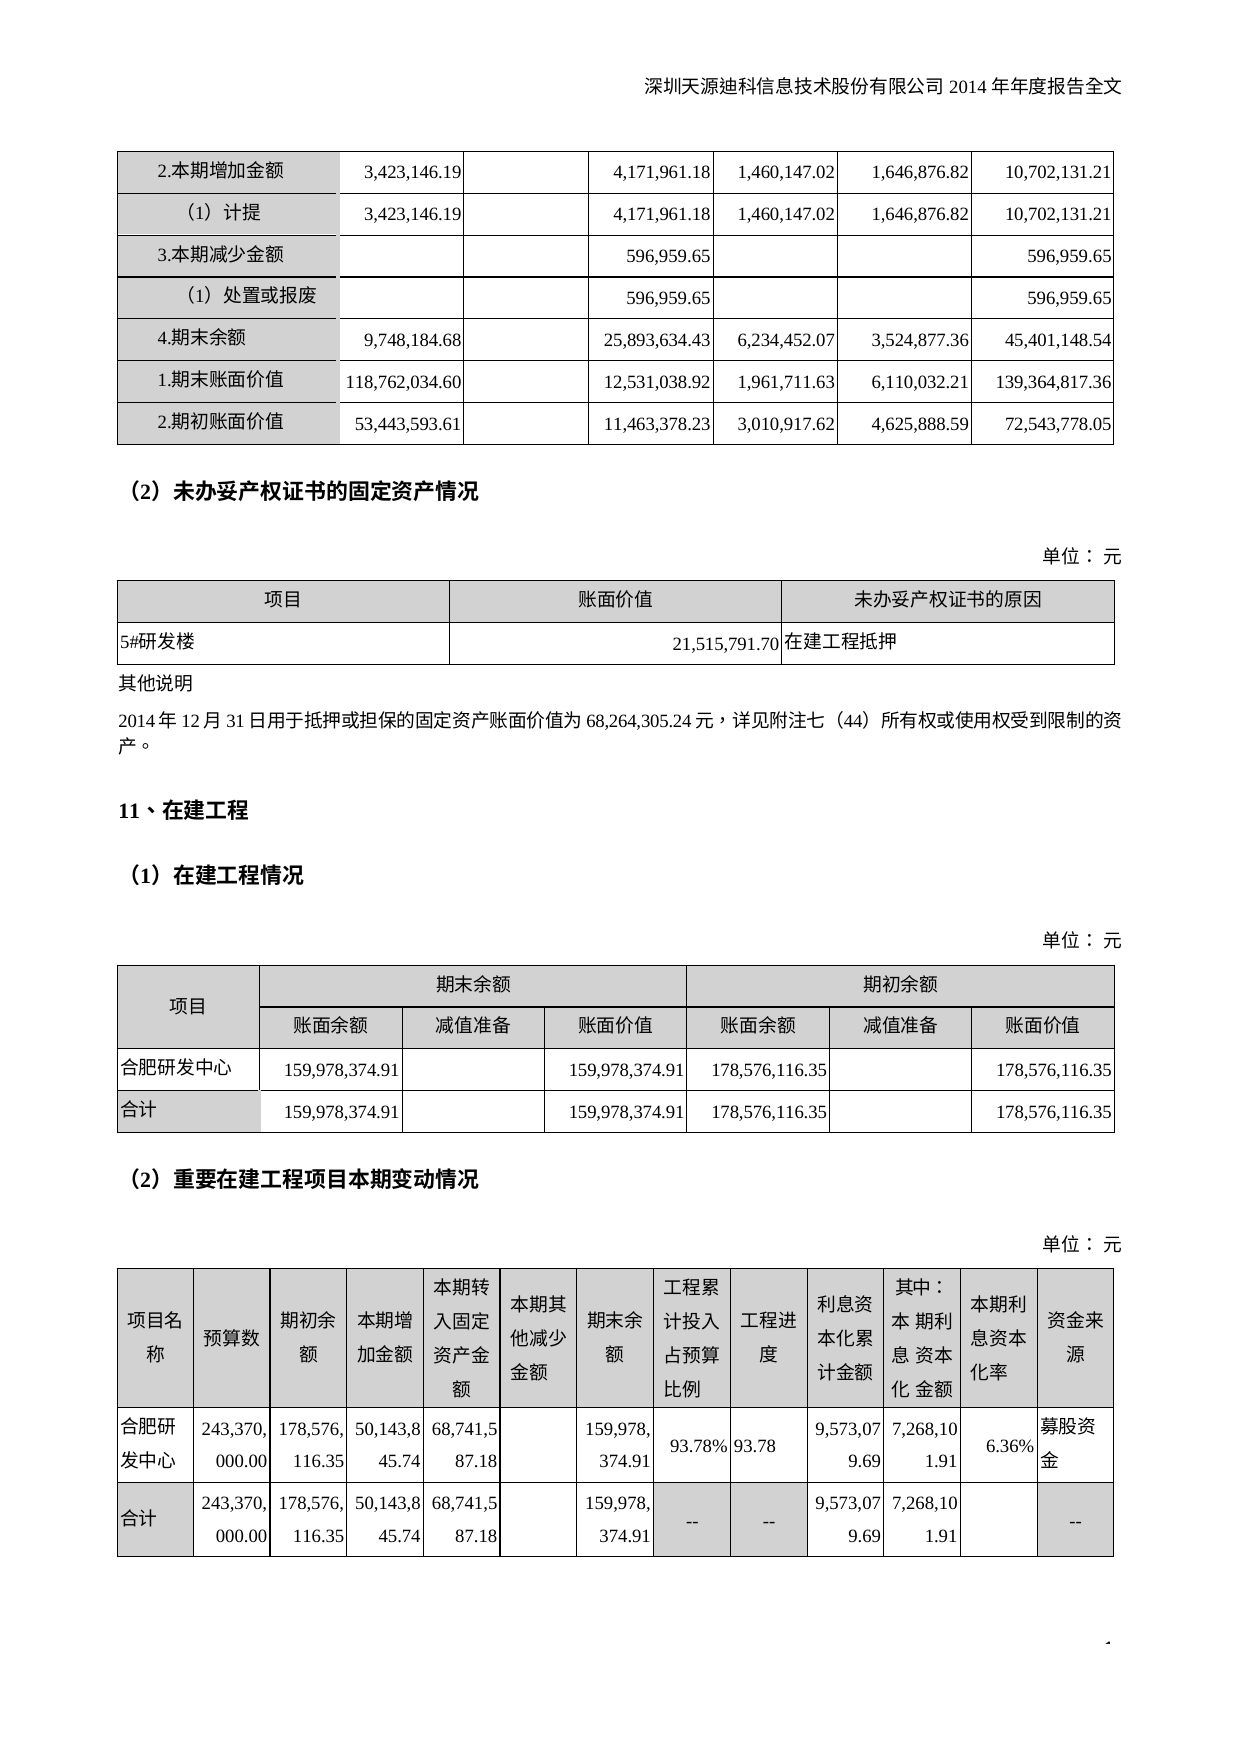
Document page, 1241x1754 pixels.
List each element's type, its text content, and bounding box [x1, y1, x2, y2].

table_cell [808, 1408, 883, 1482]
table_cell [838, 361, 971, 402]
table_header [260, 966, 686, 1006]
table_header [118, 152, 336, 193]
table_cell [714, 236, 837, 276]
text 其他说明 [118, 670, 1133, 696]
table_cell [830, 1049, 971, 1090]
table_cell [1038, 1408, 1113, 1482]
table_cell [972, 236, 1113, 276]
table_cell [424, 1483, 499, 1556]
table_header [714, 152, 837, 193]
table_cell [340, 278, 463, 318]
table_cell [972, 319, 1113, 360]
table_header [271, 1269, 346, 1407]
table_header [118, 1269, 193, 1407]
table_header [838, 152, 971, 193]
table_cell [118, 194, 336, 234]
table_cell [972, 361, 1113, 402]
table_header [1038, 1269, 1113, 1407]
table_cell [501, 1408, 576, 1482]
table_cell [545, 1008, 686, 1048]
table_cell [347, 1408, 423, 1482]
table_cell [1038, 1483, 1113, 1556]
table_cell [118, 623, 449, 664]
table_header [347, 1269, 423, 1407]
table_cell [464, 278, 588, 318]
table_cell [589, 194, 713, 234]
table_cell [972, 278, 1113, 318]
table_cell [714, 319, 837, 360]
text 单位： 元 [102, 1231, 1122, 1257]
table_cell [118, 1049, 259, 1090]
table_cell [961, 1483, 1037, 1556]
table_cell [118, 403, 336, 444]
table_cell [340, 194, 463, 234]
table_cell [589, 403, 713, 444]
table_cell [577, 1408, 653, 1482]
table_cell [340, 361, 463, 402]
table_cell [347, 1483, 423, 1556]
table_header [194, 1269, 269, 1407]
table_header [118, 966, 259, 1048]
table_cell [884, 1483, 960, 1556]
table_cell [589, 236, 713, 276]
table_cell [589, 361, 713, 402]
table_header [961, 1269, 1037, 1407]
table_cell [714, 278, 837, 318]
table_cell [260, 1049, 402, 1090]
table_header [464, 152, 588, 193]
subtitle （2）未办妥产权证书的固定资产情况 [118, 476, 1133, 506]
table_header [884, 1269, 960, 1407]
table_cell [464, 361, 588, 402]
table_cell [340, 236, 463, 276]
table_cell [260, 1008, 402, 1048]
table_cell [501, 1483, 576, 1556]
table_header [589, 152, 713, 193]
text 单位： 元 [102, 928, 1122, 953]
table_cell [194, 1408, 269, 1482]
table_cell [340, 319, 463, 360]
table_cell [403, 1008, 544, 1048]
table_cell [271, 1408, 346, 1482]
text 2014年12月31日用于抵押或担保的固定资产账面价值为68,264,305.24元，详见附注七（44）所有权或使用权受到限制的资产。 [118, 708, 1142, 759]
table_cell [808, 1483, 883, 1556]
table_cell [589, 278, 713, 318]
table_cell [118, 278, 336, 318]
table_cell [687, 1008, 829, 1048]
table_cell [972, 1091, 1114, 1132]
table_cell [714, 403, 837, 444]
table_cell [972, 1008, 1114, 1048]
text 单位： 元 [102, 543, 1122, 568]
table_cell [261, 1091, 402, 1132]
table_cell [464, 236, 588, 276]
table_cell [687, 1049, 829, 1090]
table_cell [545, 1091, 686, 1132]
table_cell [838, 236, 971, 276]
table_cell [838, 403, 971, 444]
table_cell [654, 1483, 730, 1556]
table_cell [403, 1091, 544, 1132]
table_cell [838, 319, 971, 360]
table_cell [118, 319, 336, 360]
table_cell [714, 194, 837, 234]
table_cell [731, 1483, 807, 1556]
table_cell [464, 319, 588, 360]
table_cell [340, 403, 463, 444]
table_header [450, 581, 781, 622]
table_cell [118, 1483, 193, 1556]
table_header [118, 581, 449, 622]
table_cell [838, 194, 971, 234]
subtitle （2）重要在建工程项目本期变动情况 [118, 1164, 1133, 1194]
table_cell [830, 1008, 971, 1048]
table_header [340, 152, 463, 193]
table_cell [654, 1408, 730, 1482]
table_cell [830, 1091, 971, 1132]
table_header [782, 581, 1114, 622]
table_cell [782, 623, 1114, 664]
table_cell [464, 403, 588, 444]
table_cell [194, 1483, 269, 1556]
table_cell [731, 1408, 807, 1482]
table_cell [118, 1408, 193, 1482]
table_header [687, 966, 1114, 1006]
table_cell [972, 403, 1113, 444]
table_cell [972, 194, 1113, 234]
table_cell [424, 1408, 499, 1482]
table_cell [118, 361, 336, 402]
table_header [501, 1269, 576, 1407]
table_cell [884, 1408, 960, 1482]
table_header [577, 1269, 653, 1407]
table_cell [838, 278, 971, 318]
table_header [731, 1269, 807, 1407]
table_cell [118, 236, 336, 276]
subtitle 11、在建工程 [118, 795, 1133, 825]
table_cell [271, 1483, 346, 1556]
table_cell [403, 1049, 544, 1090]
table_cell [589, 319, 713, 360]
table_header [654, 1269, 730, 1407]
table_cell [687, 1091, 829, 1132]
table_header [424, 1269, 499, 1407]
subtitle （1）在建工程情况 [118, 860, 1133, 890]
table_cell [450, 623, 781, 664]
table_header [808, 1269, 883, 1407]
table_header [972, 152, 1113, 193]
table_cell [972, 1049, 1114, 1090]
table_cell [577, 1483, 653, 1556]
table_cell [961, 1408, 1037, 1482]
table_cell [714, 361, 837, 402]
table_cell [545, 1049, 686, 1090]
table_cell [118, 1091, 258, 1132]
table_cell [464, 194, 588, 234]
